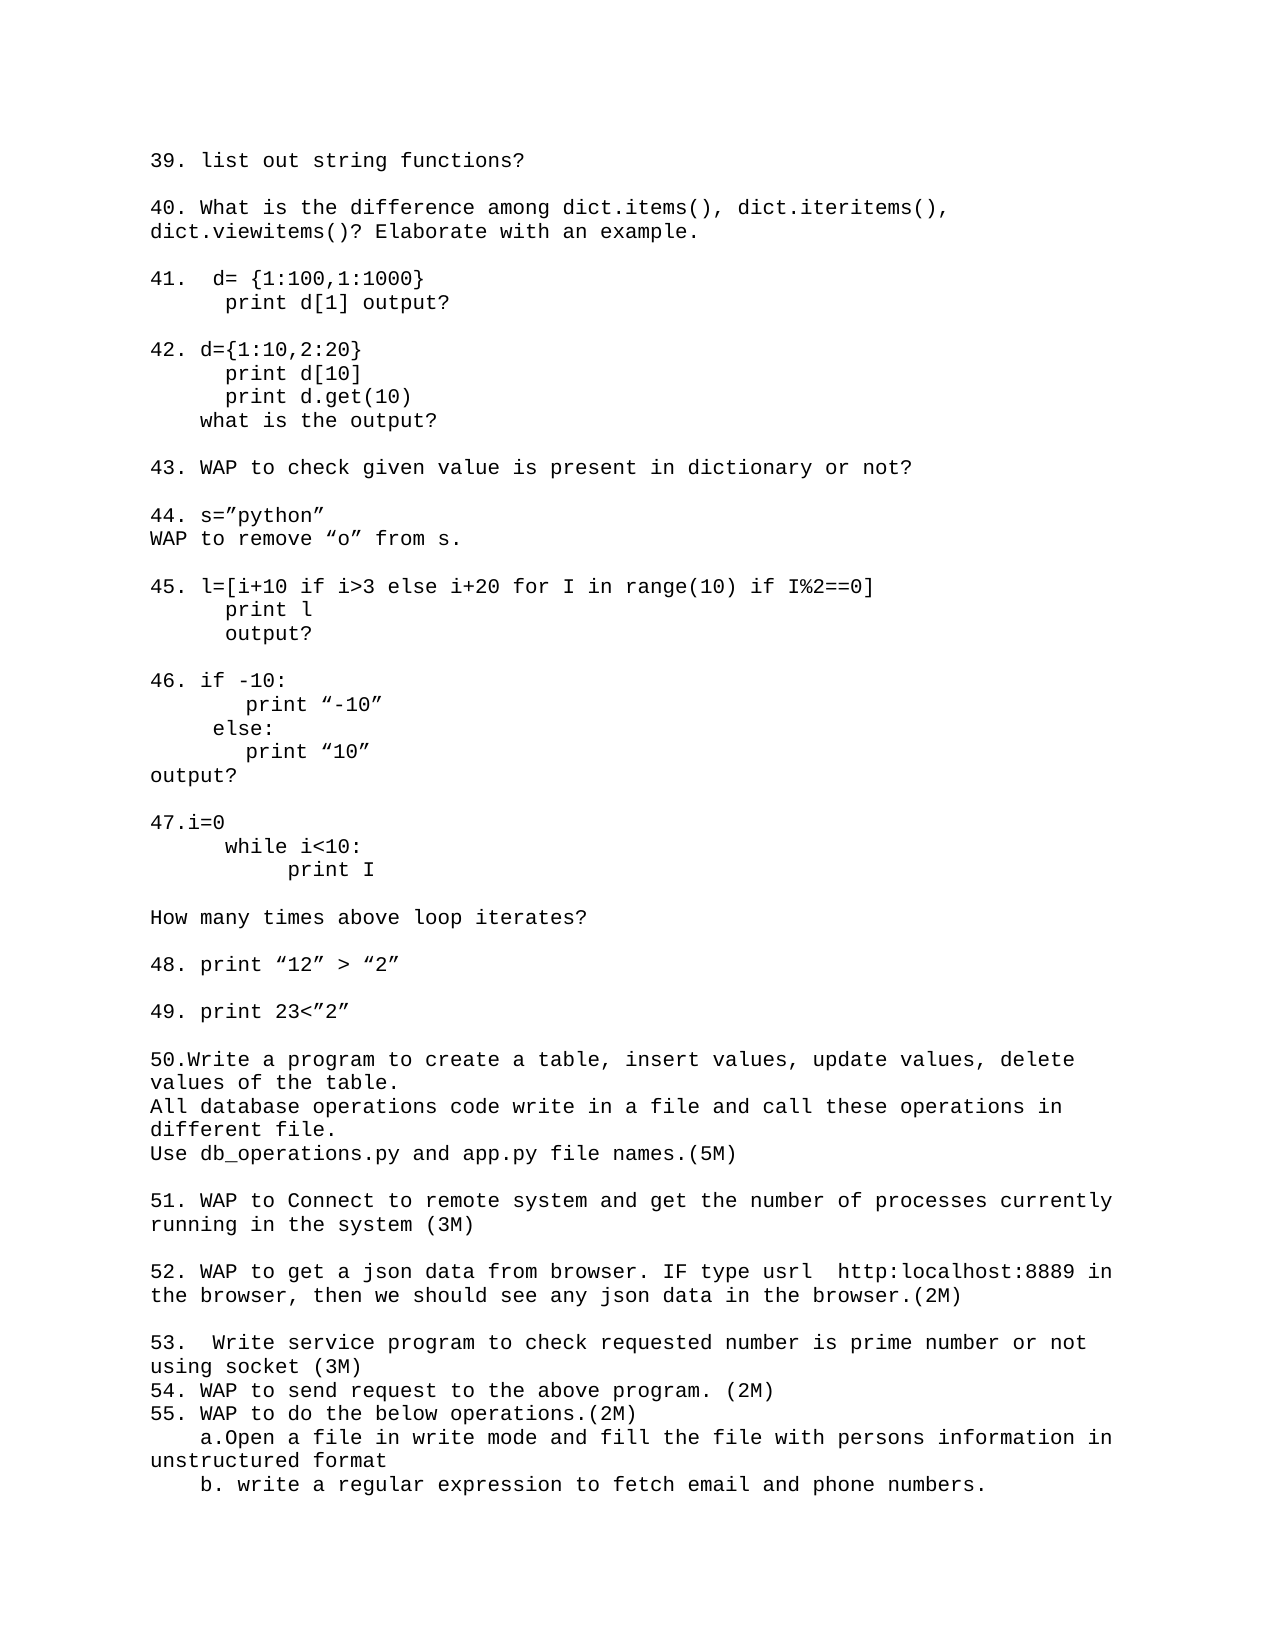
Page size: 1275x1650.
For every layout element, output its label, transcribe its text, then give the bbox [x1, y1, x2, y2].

text b. write a regular expression to fetch email and phone numbers. [150, 1474, 1125, 1498]
text 55. WAP to do the below operations.(2M) [150, 1403, 1125, 1427]
text 54. WAP to send request to the above program. (2M) [150, 1379, 1125, 1403]
text 41. d= {1:100,1:1000} [150, 268, 1125, 292]
text 47.i=0 [150, 812, 1125, 836]
text 44. s=”python” [150, 505, 1125, 528]
text print d[10] [150, 363, 1125, 386]
text else: [150, 717, 1125, 741]
text print “-10” [150, 694, 1125, 717]
text 39. list out string functions? [150, 150, 1125, 174]
text print I [150, 859, 1125, 883]
text while i<10: [150, 836, 1125, 859]
text All database operations code write in a file and call these operations in different file. [150, 1096, 1125, 1143]
text 50.Write a program to create a table, insert values, update values, delete values of the table. [150, 1048, 1125, 1096]
text what is the output? [150, 410, 1125, 434]
text 40. What is the difference among dict.items(), dict.iteritems(), dict.viewitems()? Elaborate with an example. [150, 197, 1125, 244]
text output? [150, 623, 1125, 647]
text How many times above loop iterates? [150, 907, 1125, 930]
text output? [150, 765, 1125, 788]
text 45. l=[i+10 if i>3 else i+20 for I in range(10) if I%2==0] [150, 576, 1125, 599]
text 48. print “12” > “2” [150, 954, 1125, 978]
text Use db_operations.py and app.py file names.(5M) [150, 1143, 1125, 1167]
text 46. if -10: [150, 670, 1125, 694]
text print “10” [150, 741, 1125, 765]
text 49. print 23<”2” [150, 1001, 1125, 1025]
text print d.get(10) [150, 386, 1125, 410]
text 53. Write service program to check requested number is prime number or not using socket (3M) [150, 1332, 1125, 1379]
text print d[1] output? [150, 292, 1125, 316]
text 51. WAP to Connect to remote system and get the number of processes currently running in the system (3M) [150, 1190, 1125, 1238]
text a.Open a file in write mode and fill the file with persons information in unstructured format [150, 1427, 1125, 1474]
text WAP to remove “o” from s. [150, 528, 1125, 552]
text 52. WAP to get a json data from browser. IF type usrl http:localhost:8889 in the browser, then we should see any json data in the browser.(2M) [150, 1261, 1125, 1309]
text 42. d={1:10,2:20} [150, 339, 1125, 363]
text 43. WAP to check given value is present in dictionary or not? [150, 457, 1125, 481]
text print l [150, 599, 1125, 623]
